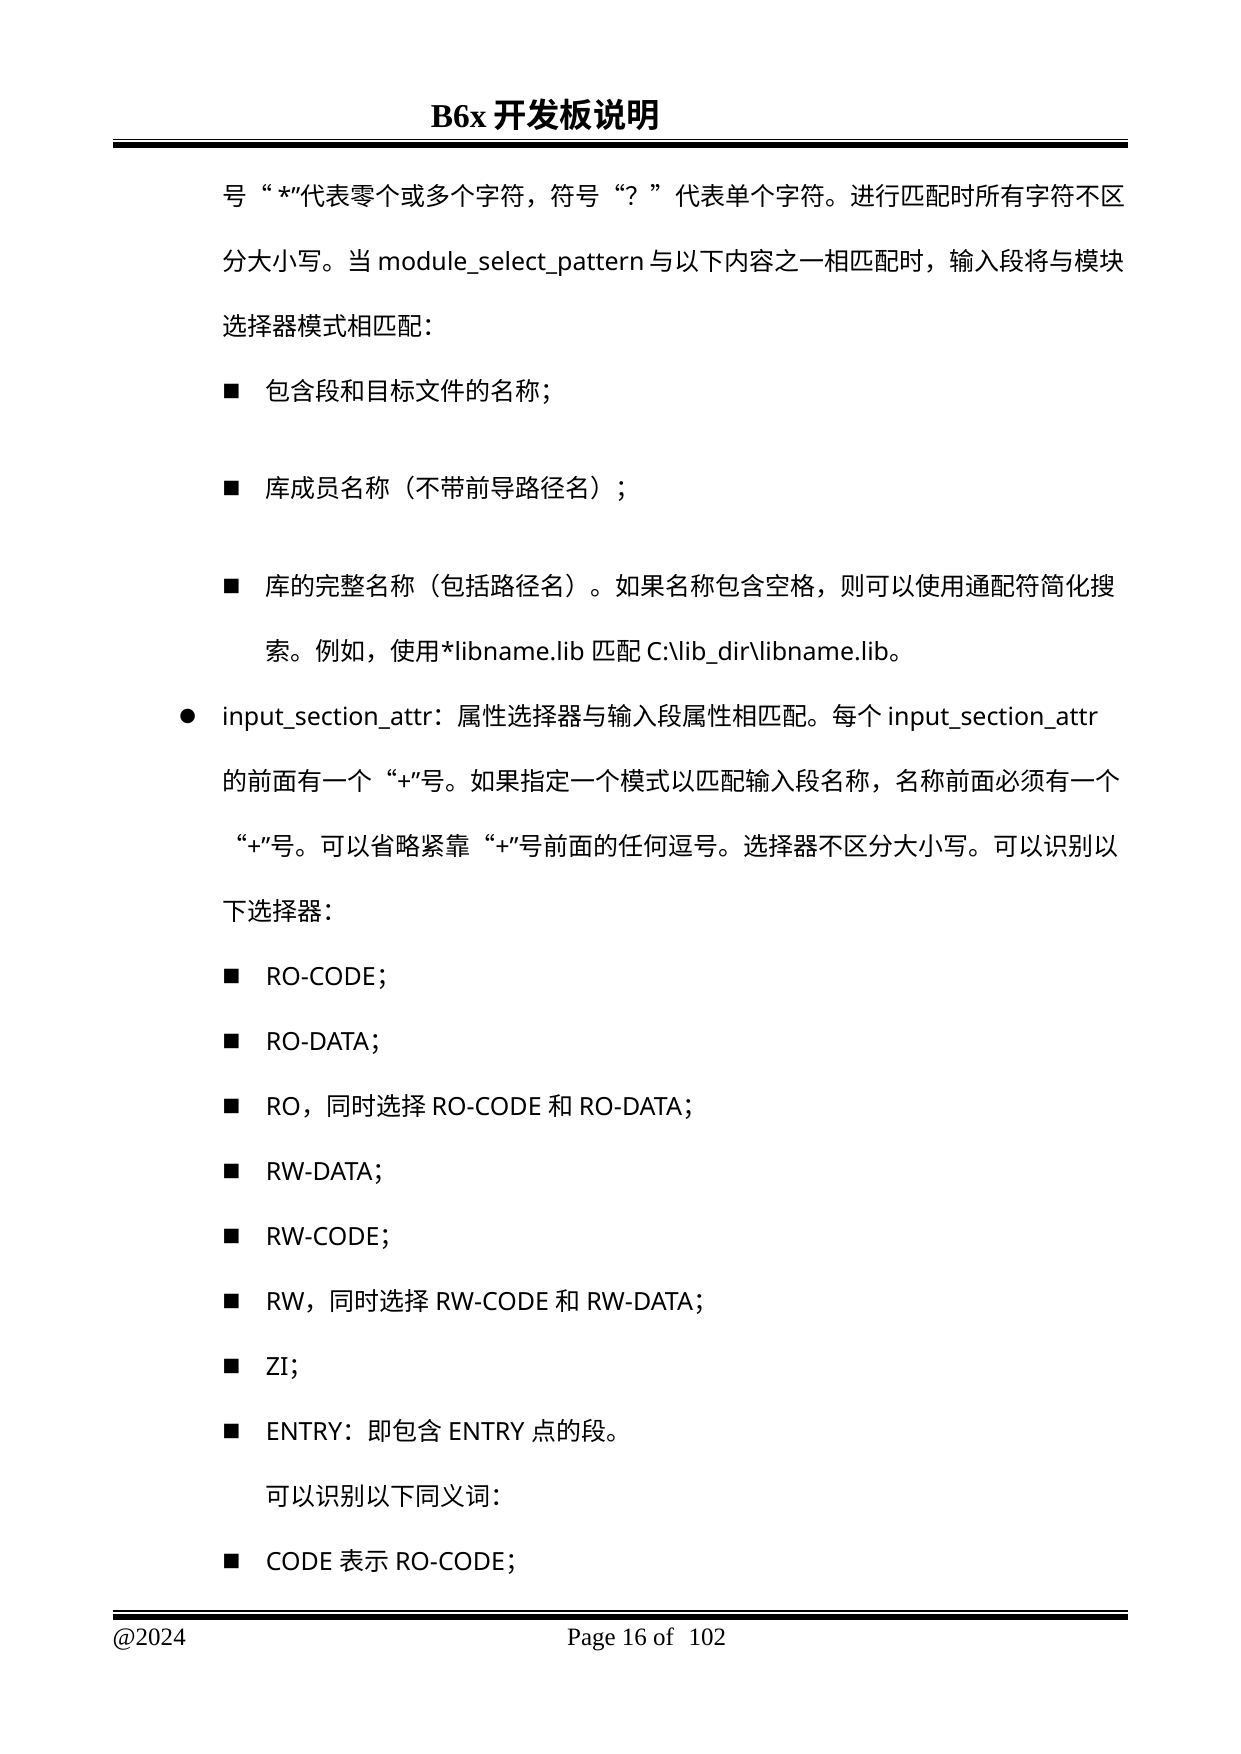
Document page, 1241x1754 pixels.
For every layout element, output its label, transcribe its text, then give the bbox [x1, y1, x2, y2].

list RO-CODE； [222, 942, 1128, 1007]
list RW-CODE； [222, 1202, 1128, 1267]
list 库的完整名称（包括路径名）。如果名称包含空格，则可以使用通配符简化搜索。例如，使用*libname.lib 匹配C:\lib_dir\libname.lib。 [222, 552, 1128, 682]
list ENTRY：即包含 ENTRY 点的段。 可以识别以下同义词： [222, 1397, 1128, 1527]
list 库成员名称（不带前导路径名）； [222, 454, 1128, 552]
list ZI； [222, 1332, 1128, 1397]
list RO，同时选择 RO-CODE 和 RO-DATA； [222, 1072, 1128, 1137]
list RO-DATA； [222, 1007, 1128, 1072]
list 包含段和目标文件的名称； [222, 357, 1128, 454]
list RW-DATA； [222, 1137, 1128, 1202]
list CODE 表示 RO-CODE； [222, 1527, 1128, 1592]
list RW，同时选择 RW-CODE 和 RW-DATA； [222, 1267, 1128, 1332]
list input_section_attr：属性选择器与输入段属性相匹配。每个input_section_attr的前面有一个“+”号。如果指定一个模式以匹配输入段名称，名称前面必须有一个“+”号。可以省略紧靠“+”号前面的任何逗号。选择器不区分大小写。可以识别以下选择器： [178, 682, 1128, 942]
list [178, 162, 1128, 357]
